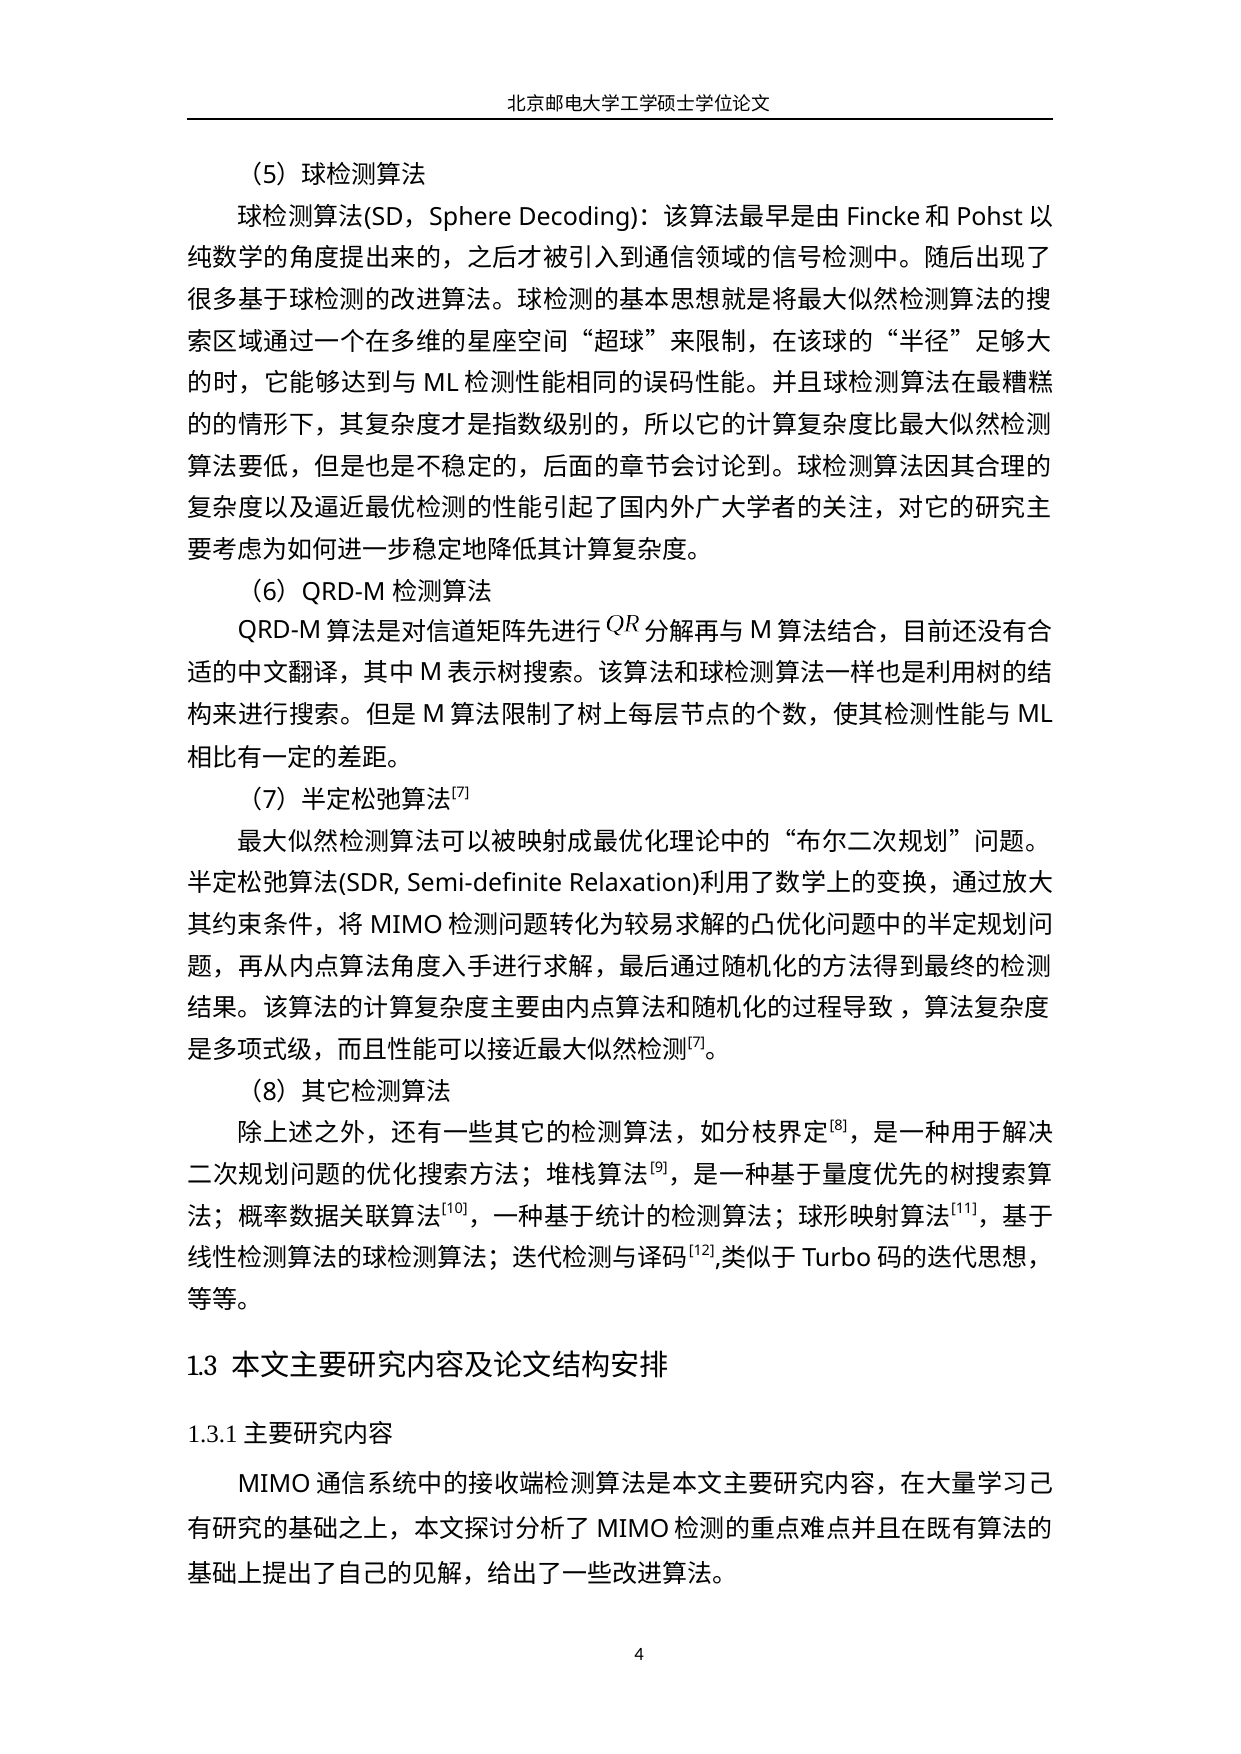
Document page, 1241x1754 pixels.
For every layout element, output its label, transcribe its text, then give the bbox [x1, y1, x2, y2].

text （5）球检测算法 [187, 150, 1053, 192]
text （6）QRD-M 检测算法 [187, 567, 1053, 608]
text 除上述之外，还有一些其它的检测算法，如分枝界定[8]，是一种用于解决二次规划问题的优化搜索方法；堆栈算法[9]，是一种基于量度优先的树搜索算法；概率数据关联算法[10]，一种基于统计的检测算法；球形映射算法[11]，基于线性检测算法的球检测算法；迭代检测与译码[12],类似于 Turbo 码的迭代思想，等等。 [187, 1108, 1053, 1317]
text QRD-M算法是对信道矩阵先进行分解再与M算法结合，目前还没有合适的中文翻译，其中M表示树搜索。该算法和球检测算法一样也是利用树的结构来进行搜索。但是M算法限制了树上每层节点的个数，使其检测性能与ML相比有一定的差距。 [187, 608, 1053, 775]
text （7）半定松弛算法[7] [187, 775, 1053, 817]
subtitle 1.3 本文主要研究内容及论文结构安排 [187, 1342, 1053, 1384]
text 球检测算法(SD，Sphere Decoding)：该算法最早是由Fincke和Pohst以纯数学的角度提出来的，之后才被引入到通信领域的信号检测中。随后出现了很多基于球检测的改进算法。球检测的基本思想就是将最大似然检测算法的搜索区域通过一个在多维的星座空间“超球”来限制，在该球的“半径”足够大的时，它能够达到与ML检测性能相同的误码性能。并且球检测算法在最糟糕的的情形下，其复杂度才是指数级别的，所以它的计算复杂度比最大似然检测算法要低，但是也是不稳定的，后面的章节会讨论到。球检测算法因其合理的复杂度以及逼近最优检测的性能引起了国内外广大学者的关注，对它的研究主要考虑为如何进一步稳定地降低其计算复杂度。 [187, 192, 1053, 567]
text （8）其它检测算法 [187, 1067, 1053, 1108]
text MIMO通信系统中的接收端检测算法是本文主要研究内容，在大量学习己有研究的基础之上，本文探讨分析了MIMO检测的重点难点并且在既有算法的基础上提出了自己的见解，给出了一些改进算法。 [187, 1463, 1053, 1590]
subtitle 1.3.1 主要研究内容 [187, 1409, 1053, 1451]
text 最大似然检测算法可以被映射成最优化理论中的“布尔二次规划”问题。半定松弛算法(SDR, Semi-definite Relaxation)利用了数学上的变换，通过放大其约束条件，将 MIMO检测问题转化为较易求解的凸优化问题中的半定规划问题，再从内点算法角度入手进行求解，最后通过随机化的方法得到最终的检测结果。该算法的计算复杂度主要由内点算法和随机化的过程导致 ，算法复杂度是多项式级，而且性能可以接近最大似然检测[7]。 [187, 817, 1053, 1067]
